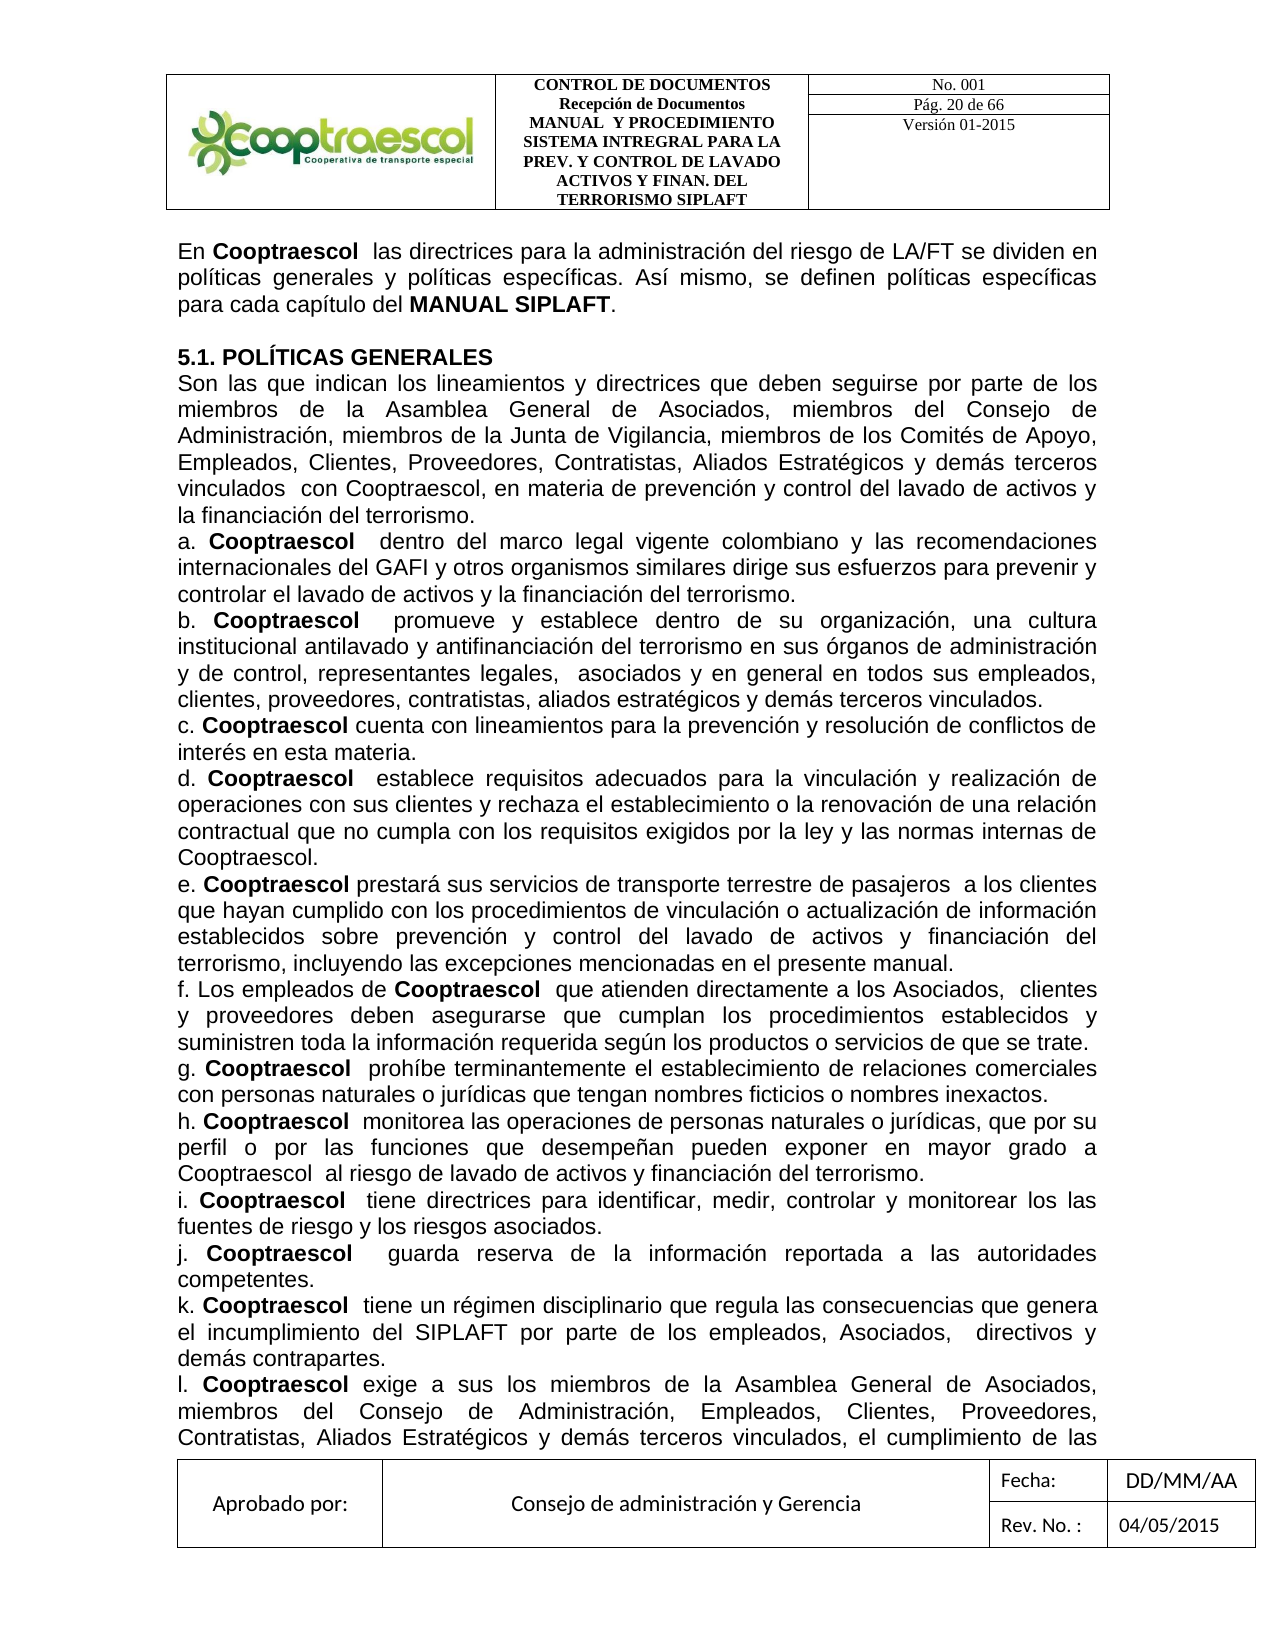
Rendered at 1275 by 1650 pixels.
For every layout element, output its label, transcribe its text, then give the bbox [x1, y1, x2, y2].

text k. Cooptraescol tiene un régimen disciplinario que regula las consecuencias que genera el incumplimiento del SIPLAFT por parte de los empleados, Asociados, directivos y demás contrapartes. [177, 1292, 1098, 1371]
text c. Cooptraescol cuenta con lineamientos para la prevención y resolución de conflictos de interés en esta materia. [177, 712, 1098, 765]
text j. Cooptraescol guarda reserva de la información reportada a las autoridades competentes. [177, 1239, 1098, 1292]
text a. Cooptraescol dentro del marco legal vigente colombiano y las recomendaciones internacionales del GAFI y otros organismos similares dirige sus esfuerzos para prevenir y controlar el lavado de activos y la financiación del terrorismo. [177, 528, 1098, 607]
text Son las que indican los lineamientos y directrices que deben seguirse por parte de los miembros de la Asamblea General de Asociados, miembros del Consejo de Administración, miembros de la Junta de Vigilancia, miembros de los Comités de Apoyo, Empleados, Clientes, Proveedores, Contratistas, Aliados Estratégicos y demás terceros vinculados con Cooptraescol, en materia de prevención y control del lavado de activos y la financiación del terrorismo. [177, 370, 1098, 528]
text b. Cooptraescol promueve y establece dentro de su organización, una cultura institucional antilavado y antifinanciación del terrorismo en sus órganos de administración y de control, representantes legales, asociados y en general en todos sus empleados, clientes, proveedores, contratistas, aliados estratégicos y demás terceros vinculados. [177, 607, 1098, 712]
text f. Los empleados de Cooptraescol que atienden directamente a los Asociados, clientes y proveedores deben asegurarse que cumplan los procedimientos establecidos y suministren toda la información requerida según los productos o servicios de que se trate. [177, 976, 1098, 1055]
picture [187, 108, 474, 176]
text h. Cooptraescol monitorea las operaciones de personas naturales o jurídicas, que por su perfil o por las funciones que desempeñan pueden exponer en mayor grado a Cooptraescol al riesgo de lavado de activos y financiación del terrorismo. [177, 1108, 1098, 1187]
text g. Cooptraescol prohíbe terminantemente el establecimiento de relaciones comerciales con personas naturales o jurídicas que tengan nombres ficticios o nombres inexactos. [177, 1055, 1098, 1108]
text 5.1. POLÍTICAS GENERALES [177, 343, 1098, 370]
text d. Cooptraescol establece requisitos adecuados para la vinculación y realización de operaciones con sus clientes y rechaza el establecimiento o la renovación de una relación contractual que no cumpla con los requisitos exigidos por la ley y las normas internas de Cooptraescol. [177, 765, 1098, 871]
text En Cooptraescol las directrices para la administración del riesgo de LA/FT se dividen en políticas generales y políticas específicas. Así mismo, se definen políticas específicas para cada capítulo del MANUAL SIPLAFT. [177, 238, 1098, 317]
text e. Cooptraescol prestará sus servicios de transporte terrestre de pasajeros a los clientes que hayan cumplido con los procedimientos de vinculación o actualización de información establecidos sobre prevención y control del lavado de activos y financiación del terrorismo, incluyendo las excepciones mencionadas en el presente manual. [177, 871, 1098, 976]
text i. Cooptraescol tiene directrices para identificar, medir, controlar y monitorear los las fuentes de riesgo y los riesgos asociados. [177, 1187, 1098, 1239]
